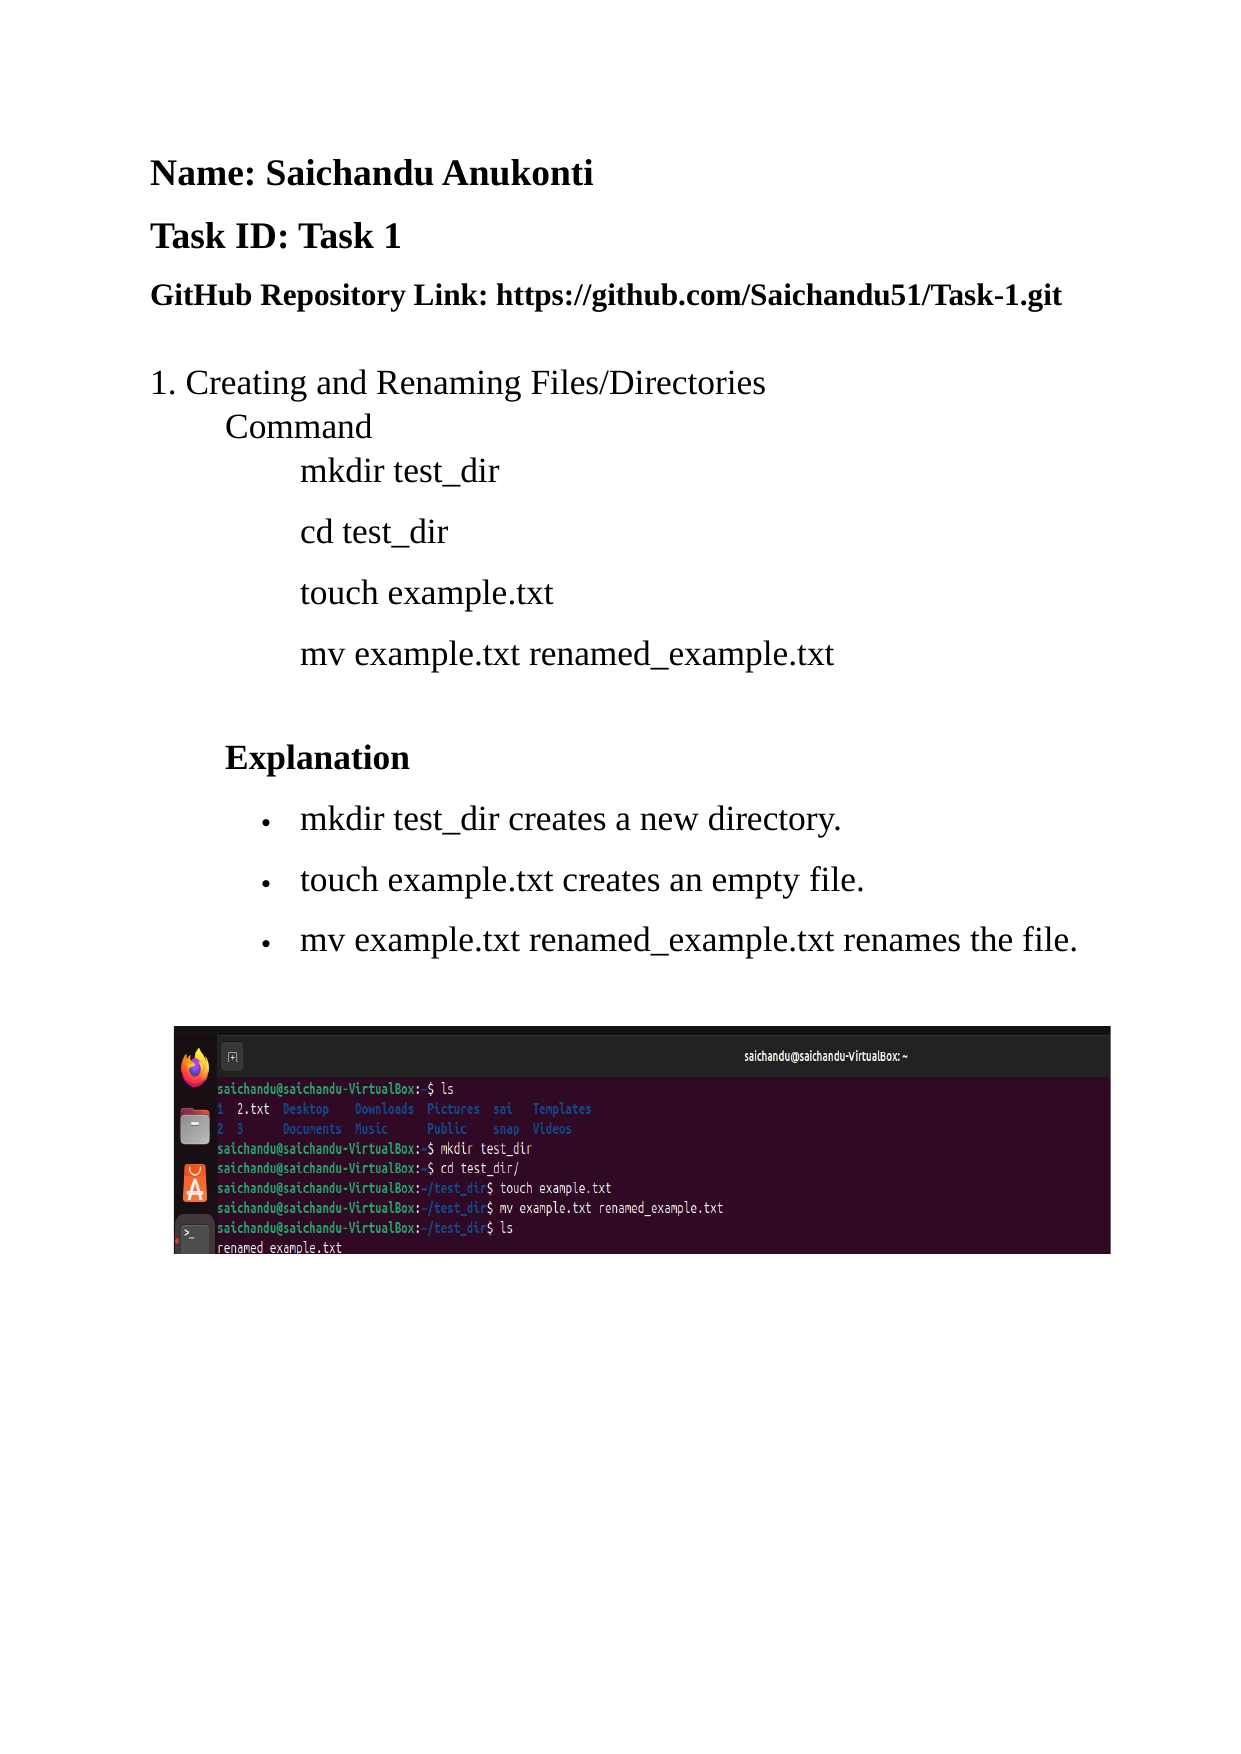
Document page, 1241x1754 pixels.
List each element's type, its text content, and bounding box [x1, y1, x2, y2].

text cd test_dir [225, 510, 1090, 551]
picture [173, 1026, 1111, 1254]
text touch example.txt [225, 571, 1090, 612]
list mv example.txt renamed_example.txt renames the file. [262, 919, 1090, 959]
text 1. Creating and Renaming Files/Directories Command mkdir test_dir [150, 332, 1090, 490]
text Explanation [225, 692, 1090, 777]
list mkdir test_dir creates a new directory. [262, 797, 1090, 838]
text Name: Saichandu Anukonti [150, 150, 1090, 193]
text GitHub Repository Link: https://github.com/Saichandu51/Task-1.git [150, 276, 1090, 312]
text Task ID: Task 1 [150, 213, 1090, 256]
text mv example.txt renamed_example.txt [225, 632, 1090, 673]
list touch example.txt creates an empty file. [262, 858, 1090, 899]
